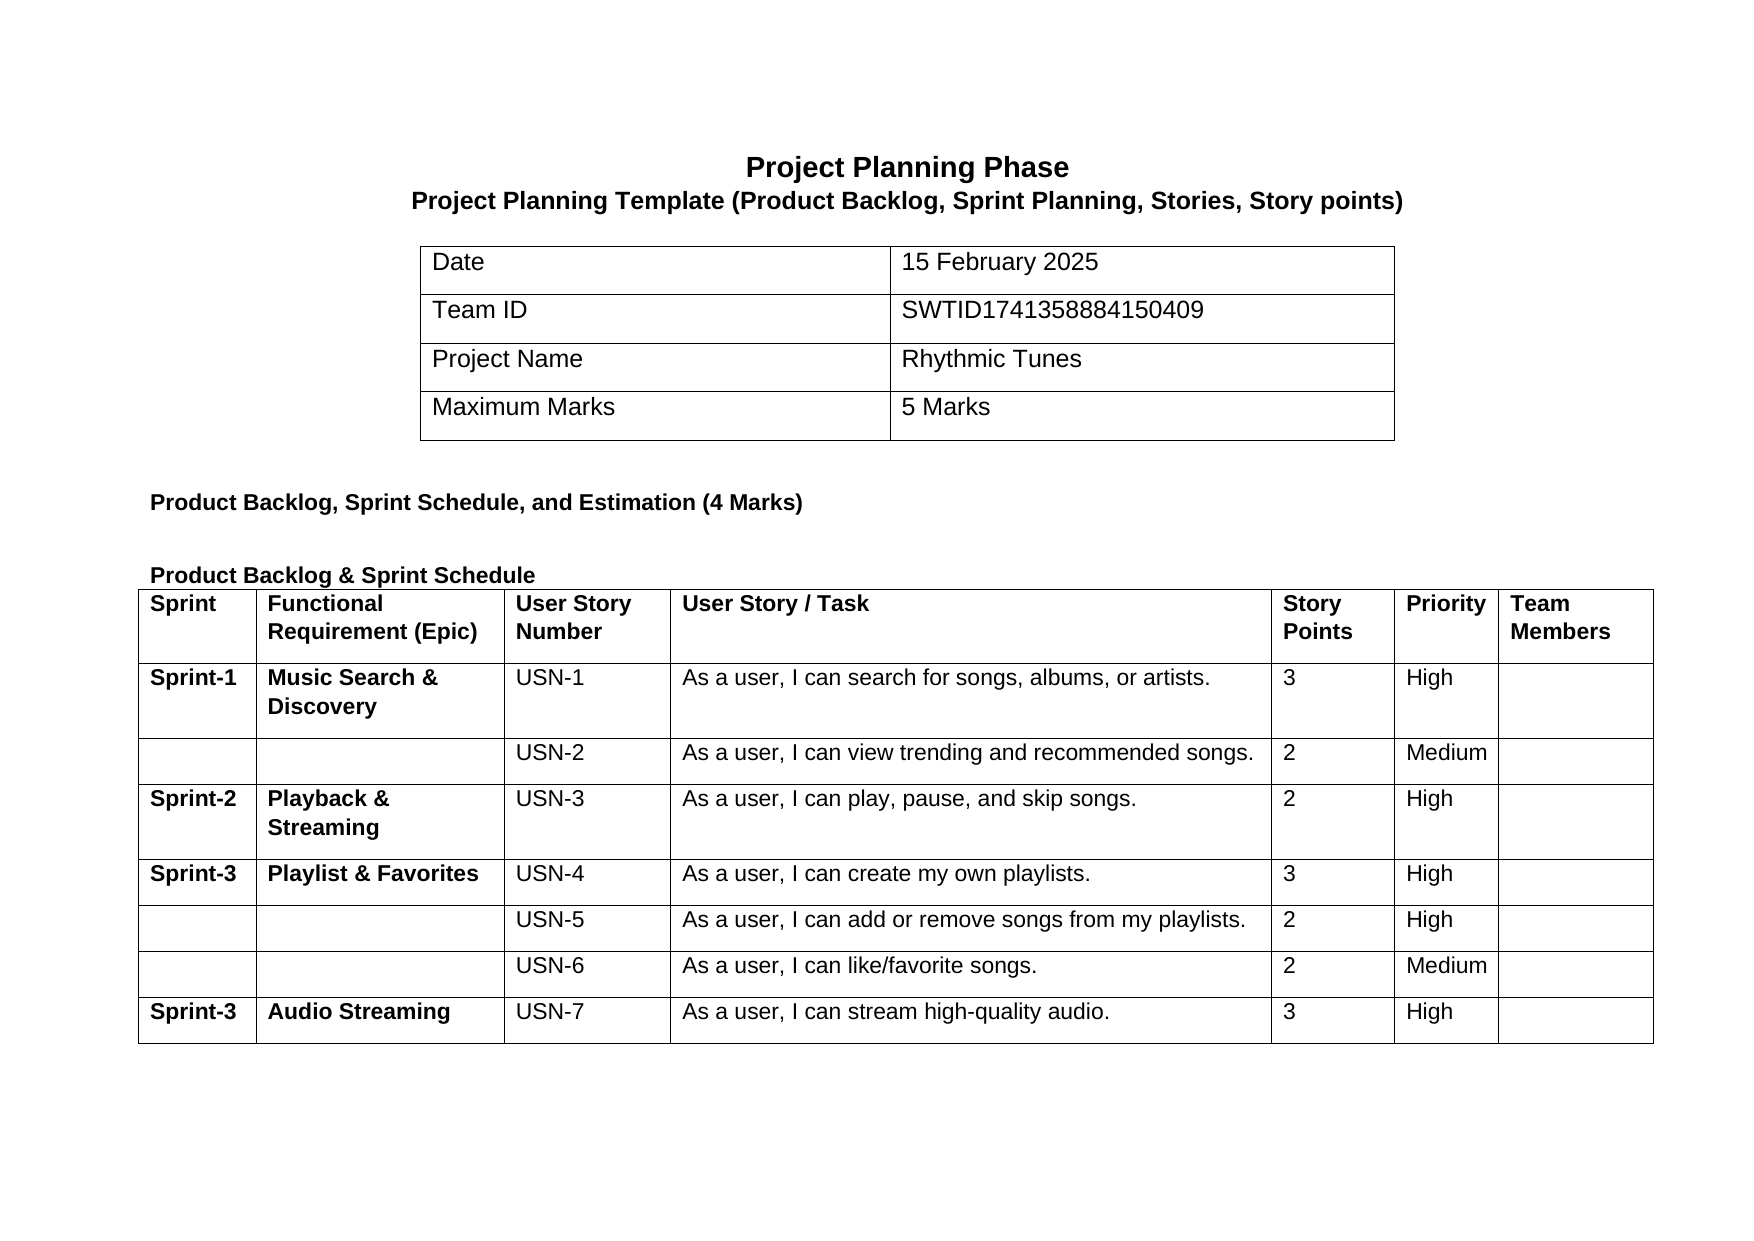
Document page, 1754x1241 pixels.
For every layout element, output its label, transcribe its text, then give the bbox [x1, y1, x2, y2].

table_cell Audio Streaming [257, 998, 504, 1043]
text Project Planning Phase [150, 150, 1665, 183]
table_cell [1499, 860, 1653, 905]
table_cell USN-6 [505, 952, 670, 997]
table_cell [257, 906, 504, 951]
table_cell Playback & Streaming [257, 785, 504, 859]
table_cell High [1395, 664, 1498, 738]
table_cell SWTID1741358884150409 [891, 295, 1394, 343]
table_header Sprint [139, 590, 256, 663]
table_cell Medium [1395, 739, 1498, 784]
table_cell [139, 739, 256, 784]
table_cell 3 [1272, 664, 1394, 738]
table_cell [139, 952, 256, 997]
table_cell High [1395, 785, 1498, 859]
table_cell USN-2 [505, 739, 670, 784]
table_cell High [1395, 998, 1498, 1043]
table_cell Team ID [421, 295, 890, 343]
table_cell High [1395, 906, 1498, 951]
table_header Date [421, 247, 890, 294]
table_cell As a user, I can like/favorite songs. [671, 952, 1271, 997]
text Product Backlog & Sprint Schedule [150, 562, 1665, 589]
table_cell 2 [1272, 906, 1394, 951]
table_cell [1499, 664, 1653, 738]
table_cell [257, 739, 504, 784]
table_header Priority [1395, 590, 1498, 663]
table_header User Story Number [505, 590, 670, 663]
table_cell 3 [1272, 860, 1394, 905]
table_cell 2 [1272, 785, 1394, 859]
table_cell Playlist & Favorites [257, 860, 504, 905]
table_cell 3 [1272, 998, 1394, 1043]
table_cell USN-5 [505, 906, 670, 951]
table_cell As a user, I can create my own playlists. [671, 860, 1271, 905]
table_cell Medium [1395, 952, 1498, 997]
table_cell Sprint-1 [139, 664, 256, 738]
table_cell USN-3 [505, 785, 670, 859]
table_cell [257, 952, 504, 997]
table_cell [1499, 952, 1653, 997]
table_cell USN-1 [505, 664, 670, 738]
table_cell 2 [1272, 952, 1394, 997]
table_cell As a user, I can view trending and recommended songs. [671, 739, 1271, 784]
table_header User Story / Task [671, 590, 1271, 663]
table_header Team Members [1499, 590, 1653, 663]
table_cell [139, 906, 256, 951]
table_header 15 February 2025 [891, 247, 1394, 294]
table_cell [1499, 739, 1653, 784]
table_header Story Points [1272, 590, 1394, 663]
table_cell [1499, 785, 1653, 859]
table_cell High [1395, 860, 1498, 905]
table_cell As a user, I can play, pause, and skip songs. [671, 785, 1271, 859]
table_cell Project Name [421, 344, 890, 391]
table_cell Sprint-3 [139, 998, 256, 1043]
table_cell [1499, 906, 1653, 951]
text Product Backlog, Sprint Schedule, and Estimation (4 Marks) [150, 488, 1665, 515]
table_cell 2 [1272, 739, 1394, 784]
table_cell As a user, I can stream high-quality audio. [671, 998, 1271, 1043]
table_cell [1499, 998, 1653, 1043]
table_cell Rhythmic Tunes [891, 344, 1394, 391]
table_cell USN-7 [505, 998, 670, 1043]
table_cell 5 Marks [891, 392, 1394, 440]
table_cell USN-4 [505, 860, 670, 905]
table_cell Music Search & Discovery [257, 664, 504, 738]
text Project Planning Template (Product Backlog, Sprint Planning, Stories, Story points) [150, 186, 1665, 215]
table_cell Sprint-3 [139, 860, 256, 905]
table_cell Maximum Marks [421, 392, 890, 440]
table_cell Sprint-2 [139, 785, 256, 859]
table_cell As a user, I can add or remove songs from my playlists. [671, 906, 1271, 951]
table_cell As a user, I can search for songs, albums, or artists. [671, 664, 1271, 738]
table_header Functional Requirement (Epic) [257, 590, 504, 663]
